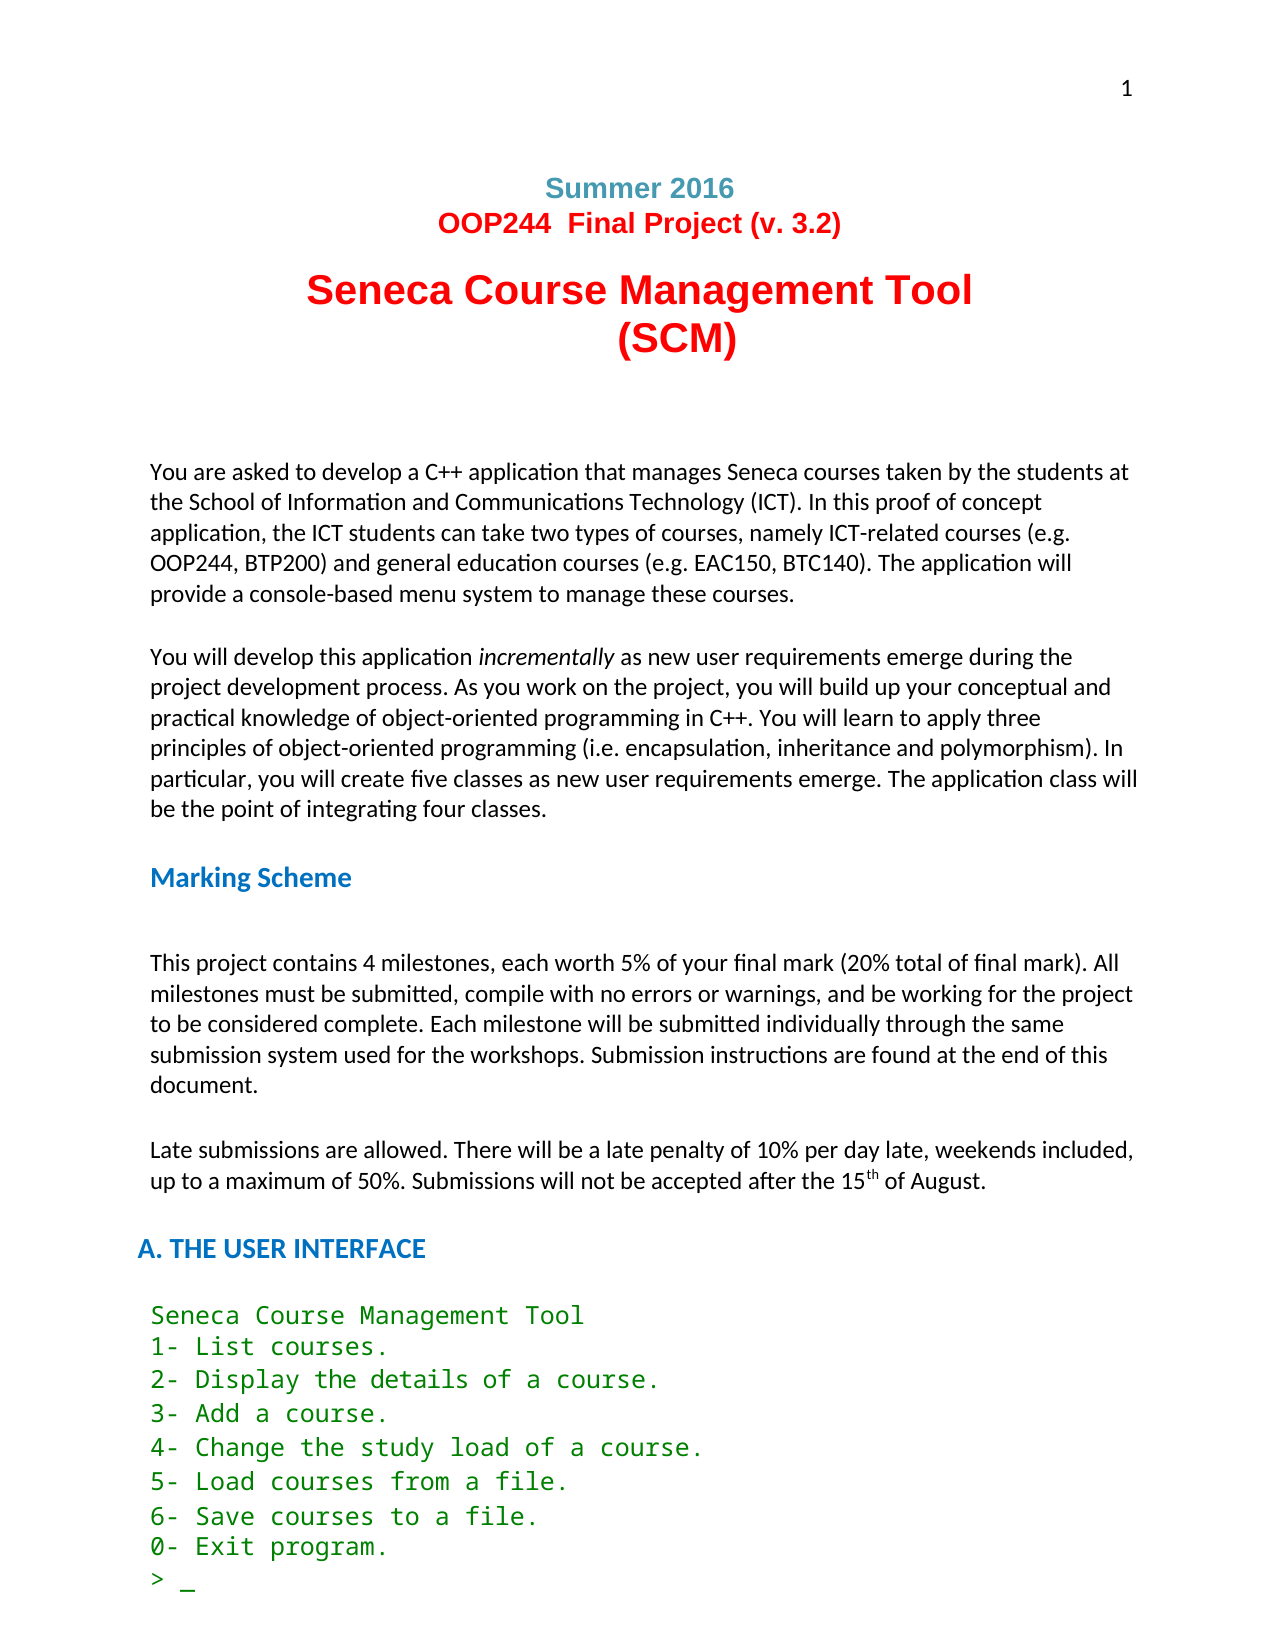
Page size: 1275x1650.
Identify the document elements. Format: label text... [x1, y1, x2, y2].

text 0- Exit program. [150, 1532, 1144, 1561]
text You are asked to develop a C++ application that manages Seneca courses taken by the students at the School of Information and Communications Technology (ICT). In this proof of concept application, the ICT students can take two types of courses, namely ICT-related courses (e.g. OOP244, BTP200) and general education courses (e.g. EAC150, BTC140). The application will provide a console-based menu system to manage these courses. [150, 456, 1144, 608]
text Seneca Course Management Tool [137, 265, 1142, 313]
text 1 [137, 73, 1132, 103]
text This project contains 4 milestones, each worth 5% of your final mark (20% total of final mark). All milestones must be submitted, compile with no errors or warnings, and be working for the project to be considered complete. Each milestone will be submitted individually through the same submission system used for the workshops. Submission instructions are found at the end of this document. [150, 947, 1144, 1100]
text A. THE USER INTERFACE [137, 1230, 1144, 1266]
text 3- Add a course. [150, 1396, 1144, 1429]
text > _ [150, 1562, 1144, 1596]
text 5- Load courses from a file. [150, 1464, 1144, 1498]
text 2- Display the details of a course. [150, 1361, 1144, 1395]
text (SCM) [137, 313, 1142, 361]
text Late submissions are allowed. There will be a late penalty of 10% per day late, weekends included, up to a maximum of 50%. Submissions will not be accepted after the 15th of August. [150, 1134, 1144, 1195]
text Marking Scheme [150, 859, 1144, 894]
text Summer 2016 [137, 171, 1142, 205]
text Seneca Course Management Tool [150, 1298, 1144, 1332]
text OOP244 Final Project (v. 3.2) [137, 207, 1142, 240]
text 6- Save courses to a file. [150, 1498, 1144, 1532]
text You will develop this application incrementally as new user requirements emerge during the project development process. As you work on the project, you will build up your conceptual and practical knowledge of object-oriented programming in C++. You will learn to apply three principles of object-oriented programming (i.e. encapsulation, inheritance and polymorphism). In particular, you will create five classes as new user requirements emerge. The application class will be the point of integrating four classes. [150, 641, 1144, 824]
text 1- List courses. [150, 1332, 1144, 1361]
text 4- Change the study load of a course. [150, 1430, 1144, 1464]
